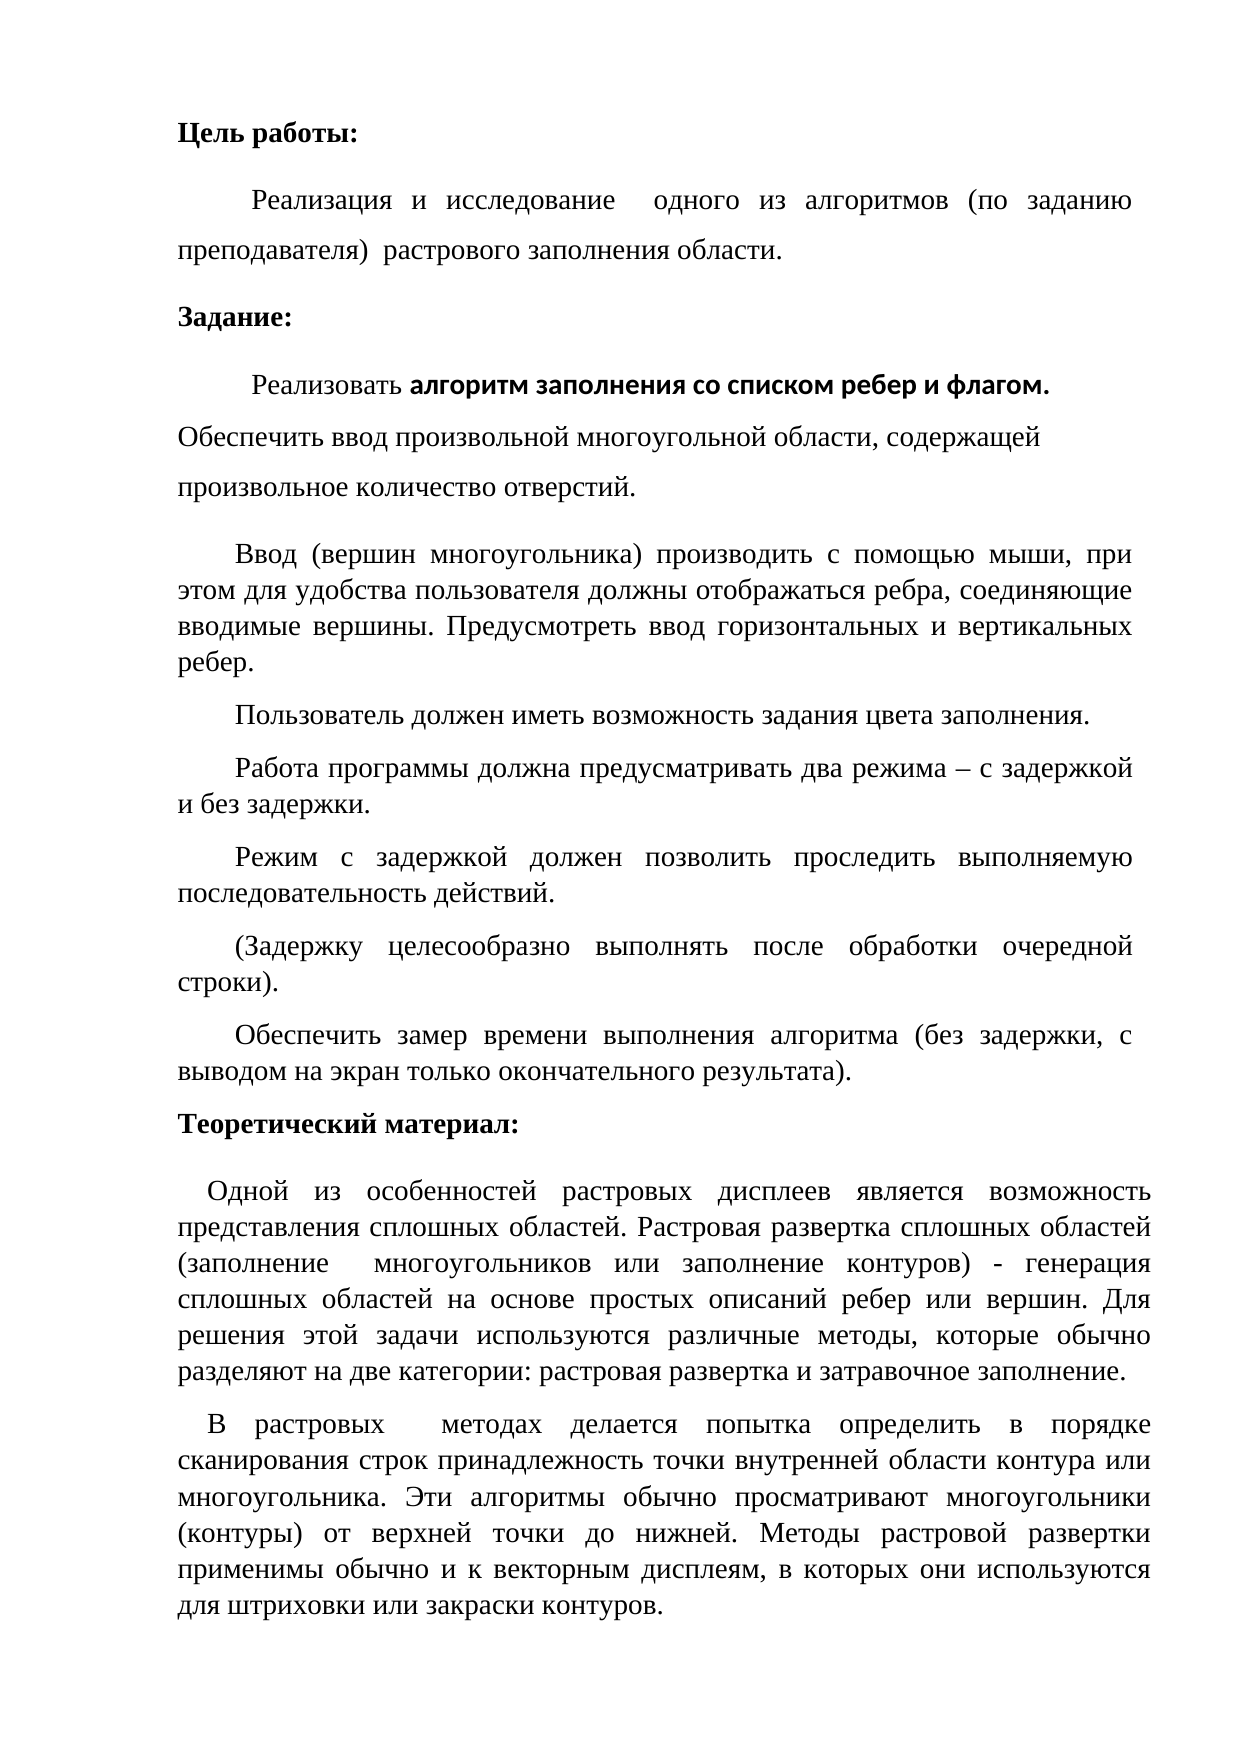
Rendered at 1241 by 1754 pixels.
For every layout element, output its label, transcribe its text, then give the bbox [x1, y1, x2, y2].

text Цель работы: [177, 115, 1152, 148]
text Задание: [177, 299, 1152, 333]
text Реализация и исследование одного из алгоритмов (по заданию преподавателя) растрового заполнения области. [177, 182, 1133, 266]
text Ввод (вершин многоугольника) производить с помощью мыши, при этом для удобства пользователя должны отображаться ребра, соединяющие вводимые вершины. Предусмотреть ввод горизонтальных и вертикальных ребер. [177, 536, 1133, 678]
text Обеспечить замер времени выполнения алгоритма (без задержки, с выводом на экран только окончательного результата). [177, 1017, 1133, 1087]
text Теоретический материал: [177, 1106, 1152, 1139]
text Пользователь должен иметь возможность задания цвета заполнения. [177, 697, 1133, 731]
text Реализовать алгоритм заполнения со списком ребер и флагом. Обеспечить ввод произвольной многоугольной области, содержащей произвольное количество отверстий. [177, 366, 1152, 502]
text (Задержку целесообразно выполнять после обработки очередной строки). [177, 928, 1133, 998]
text Одной из особенностей растровых дисплеев является возможность представления сплошных областей. Растровая развертка сплошных областей (заполнение многоугольников или заполнение контуров) - генерация сплошных областей на основе простых описаний ребер или вершин. Для решения этой задачи используются различные методы, которые обычно разделяют на две категории: растровая развертка и затравочное заполнение. [177, 1173, 1152, 1387]
text В растровых методах делается попытка определить в порядке сканирования строк принадлежность точки внутренней области контура или многоугольника. Эти алгоритмы обычно просматривают многоугольники (контуры) от верхней точки до нижней. Методы растровой развертки применимы обычно и к векторным дисплеям, в которых они используются для штриховки или закраски контуров. [177, 1406, 1152, 1621]
text Работа программы должна предусматривать два режима – с задержкой и без задержки. [177, 750, 1133, 820]
text Режим с задержкой должен позволить проследить выполняемую последовательность действий. [177, 839, 1133, 909]
